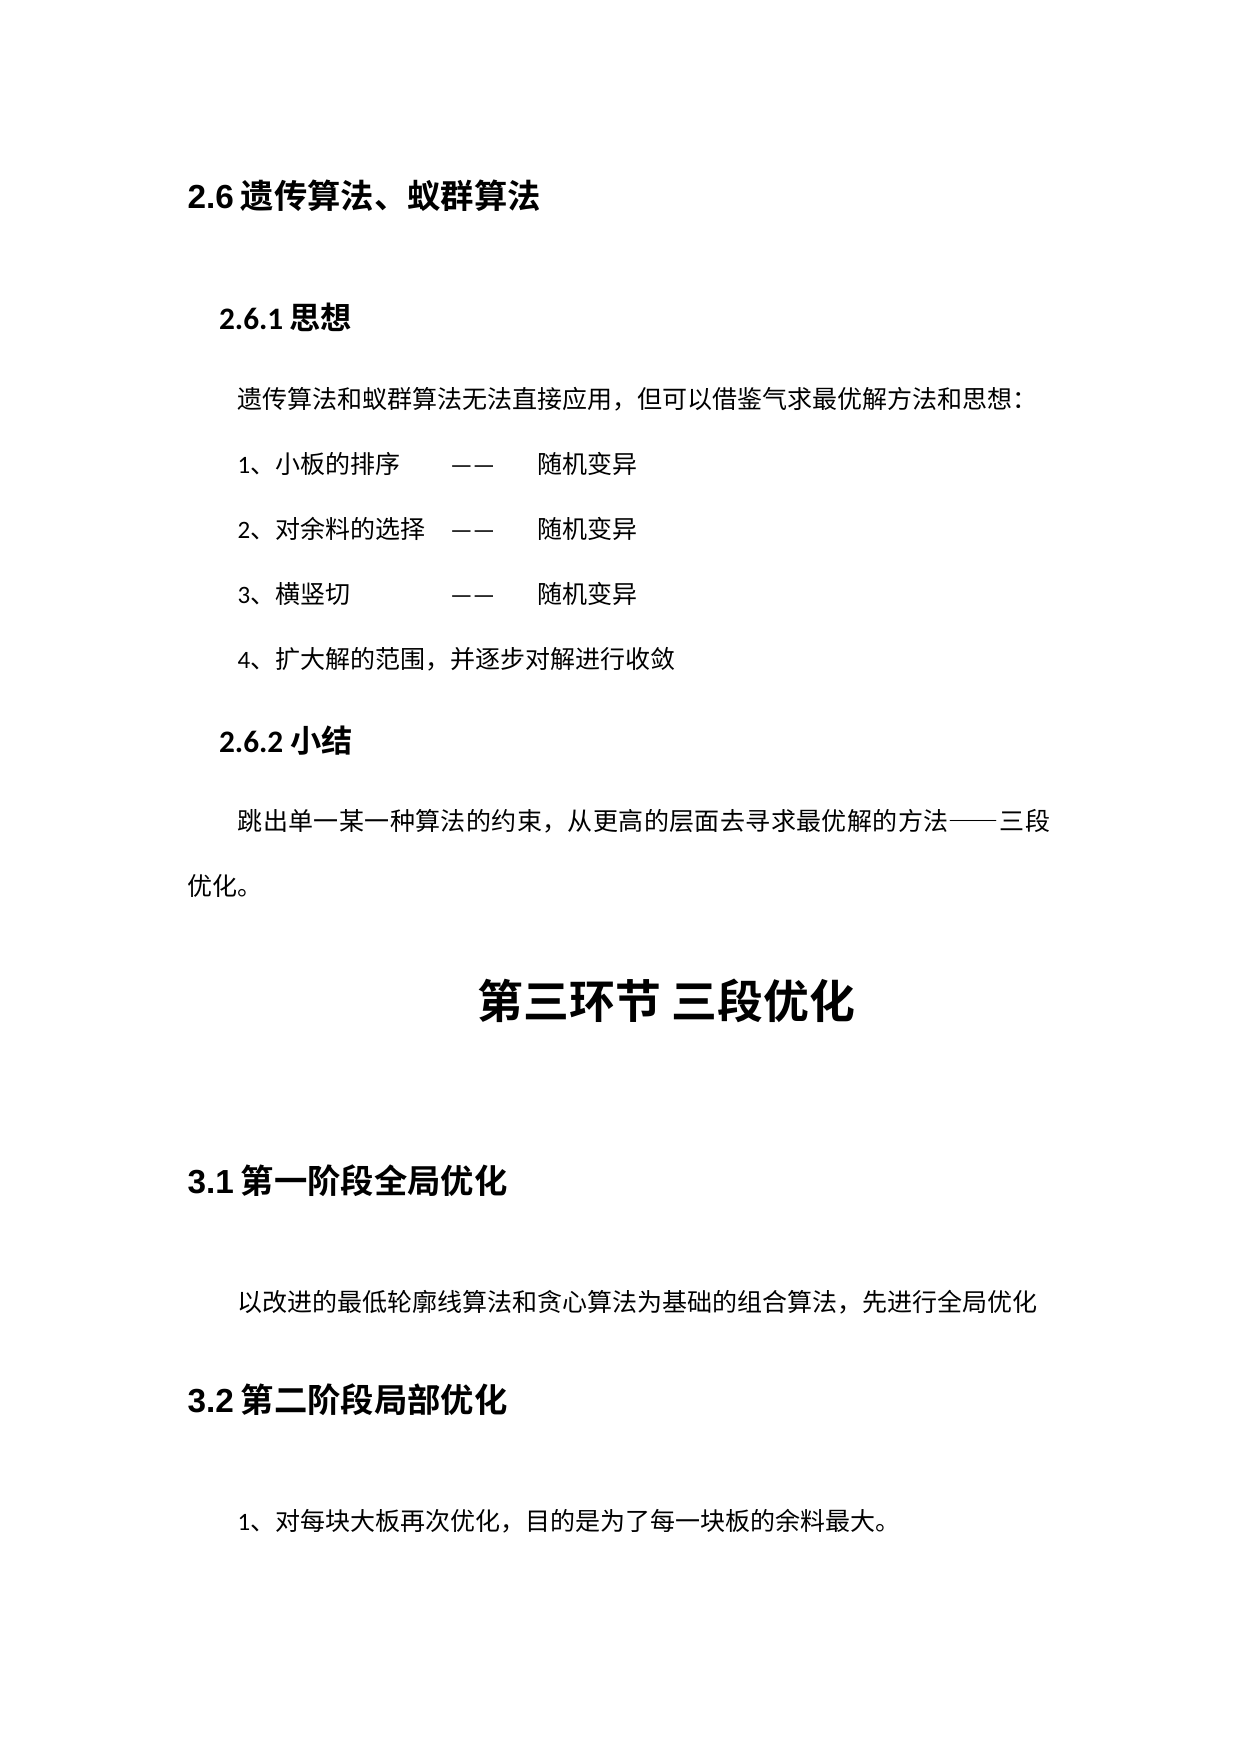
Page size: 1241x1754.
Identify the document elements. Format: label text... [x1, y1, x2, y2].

text 跳出单一某一种算法的约束，从更高的层面去寻求最优解的方法——三段优化。 [187, 787, 1053, 917]
text 4、扩大解的范围，并逐步对解进行收敛 [187, 625, 1053, 690]
text 遗传算法和蚁群算法无法直接应用，但可以借鉴气求最优解方法和思想： [187, 365, 1053, 430]
text 1、小板的排序 —— 随机变异 [187, 430, 1053, 495]
subtitle 第三环节 三段优化 [187, 950, 1053, 1047]
text 2、对余料的选择 —— 随机变异 [187, 495, 1053, 560]
text 3、横竖切 —— 随机变异 [187, 560, 1053, 625]
subtitle 3.2第二阶段局部优化 [187, 1365, 1053, 1430]
subtitle 2.6.2 小结 [187, 706, 1053, 771]
subtitle 3.1第一阶段全局优化 [187, 1146, 1053, 1211]
text 以改进的最低轮廓线算法和贪心算法为基础的组合算法，先进行全局优化 [187, 1268, 1053, 1333]
text 1、对每块大板再次优化，目的是为了每一块板的余料最大。 [187, 1487, 1053, 1552]
subtitle 2.6.1思想 [187, 283, 1053, 348]
subtitle 2.6遗传算法、蚁群算法 [187, 162, 1053, 227]
